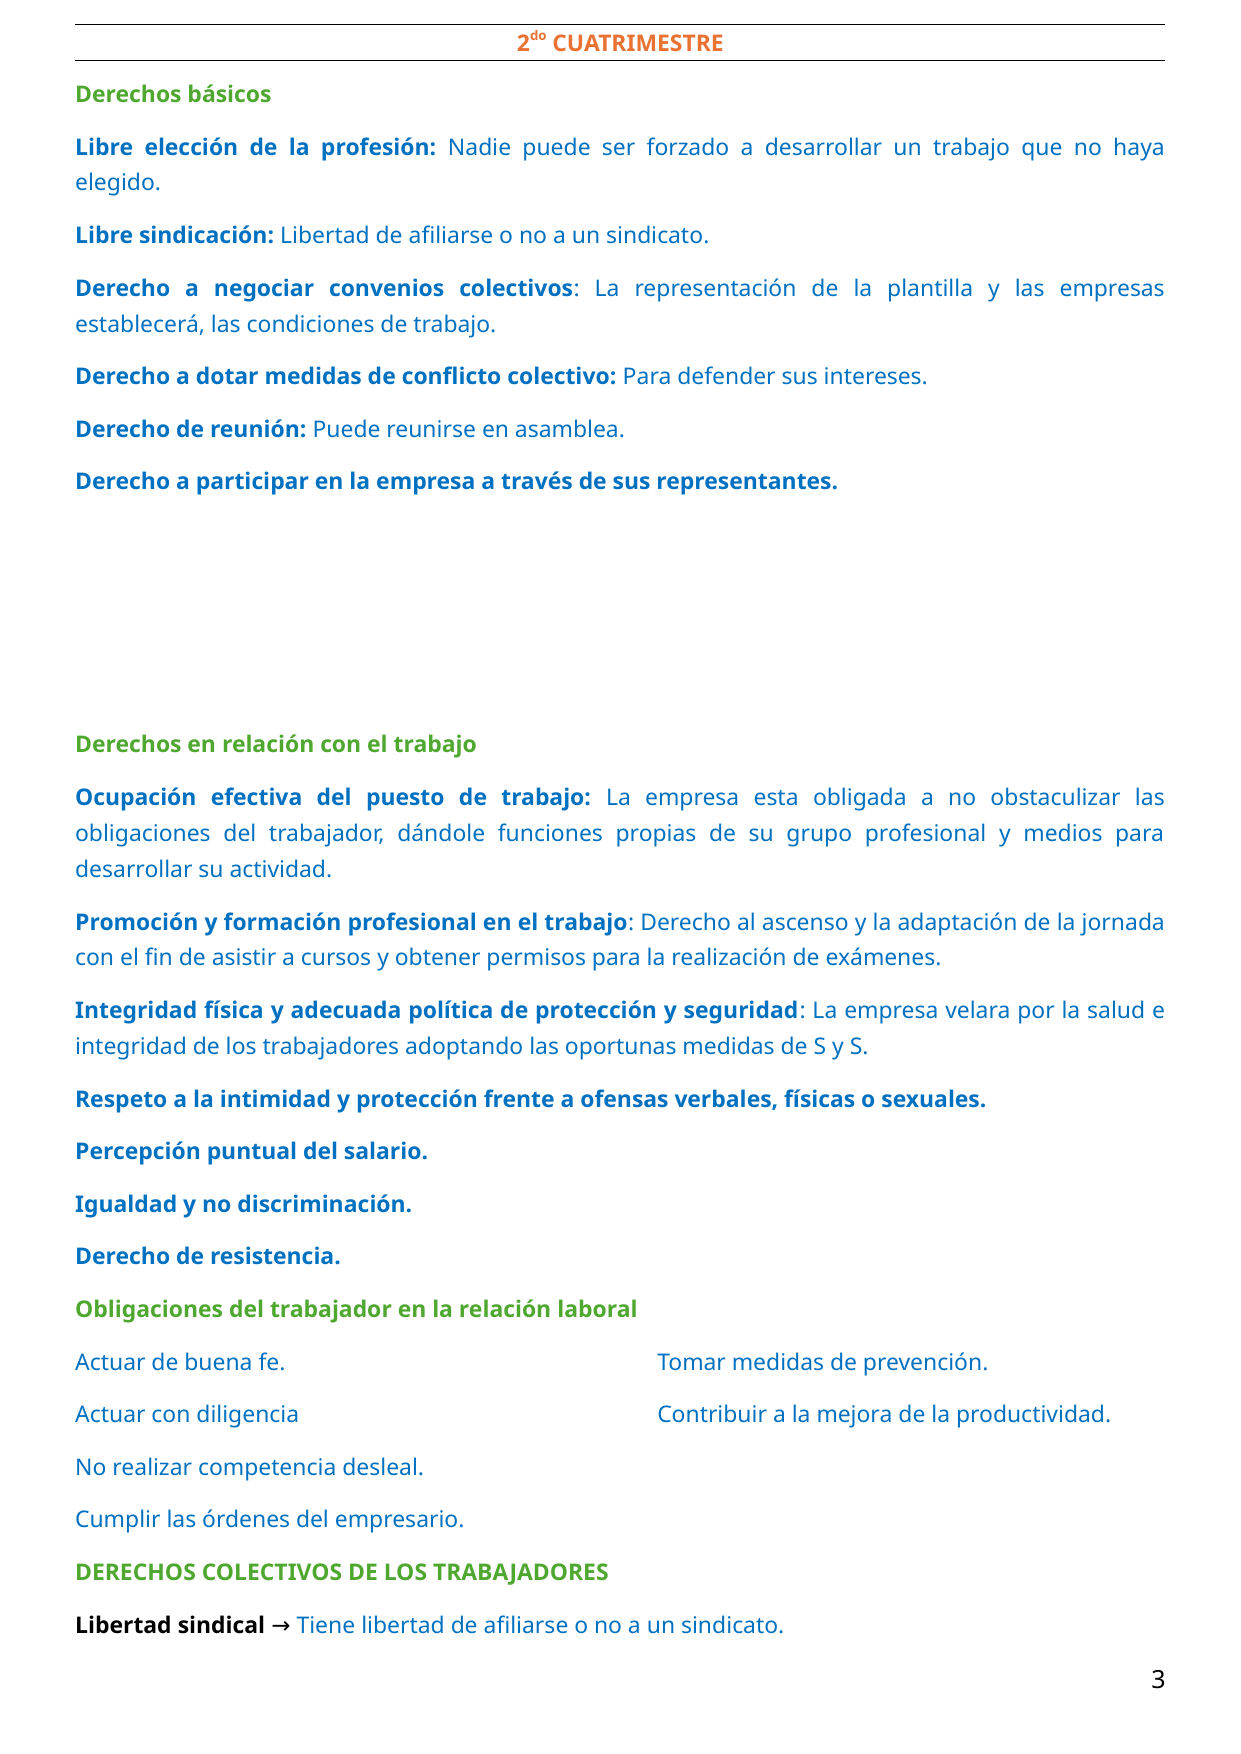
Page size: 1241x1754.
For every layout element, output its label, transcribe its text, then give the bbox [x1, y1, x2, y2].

text Libre sindicación: Libertad de afiliarse o no a un sindicato. [75, 219, 1165, 250]
text Derechos básicos [75, 78, 1165, 109]
text Derechos en relación con el trabajo [75, 728, 1165, 759]
text Promoción y formación profesional en el trabajo: Derecho al ascenso y la adaptación de la jornada con el fin de asistir a cursos y obtener permisos para la realización de exámenes. [75, 905, 1165, 973]
text Integridad física y adecuada política de protección y seguridad: La empresa velara por la salud e integridad de los trabajadores adoptando las oportunas medidas de S y S. [75, 994, 1165, 1061]
text DERECHOS COLECTIVOS DE LOS TRABAJADORES [75, 1556, 1165, 1587]
text Ocupación efectiva del puesto de trabajo: La empresa esta obligada a no obstaculizar las obligaciones del trabajador, dándole funciones propias de su grupo profesional y medios para desarrollar su actividad. [75, 781, 1165, 884]
text Cumplir las órdenes del empresario. [75, 1503, 1165, 1534]
text Derecho de reunión: Puede reunirse en asamblea. [75, 413, 1165, 444]
text Actuar de buena fe. [75, 1346, 583, 1377]
text Percepción puntual del salario. [75, 1135, 1165, 1166]
text Derecho a participar en la empresa a través de sus representantes. [75, 465, 1165, 497]
text Derecho a dotar medidas de conflicto colectivo: Para defender sus intereses. [75, 360, 1165, 391]
text Libertad sindical → Tiene libertad de afiliarse o no a un sindicato. [75, 1608, 1165, 1640]
text Derecho a negociar convenios colectivos: La representación de la plantilla y las empresas establecerá, las condiciones de trabajo. [75, 272, 1165, 339]
text Libre elección de la profesión: Nadie puede ser forzado a desarrollar un trabajo que no haya elegido. [75, 130, 1165, 198]
text Igualdad y no discriminación. [75, 1188, 1165, 1219]
text Respeto a la intimidad y protección frente a ofensas verbales, físicas o sexuales. [75, 1082, 1165, 1114]
text Derecho de resistencia. [75, 1240, 1165, 1272]
text Tomar medidas de prevención. [657, 1346, 1165, 1377]
text Actuar con diligencia [75, 1398, 583, 1429]
text No realizar competencia desleal. [75, 1451, 583, 1482]
text Obligaciones del trabajador en la relación laboral [75, 1293, 1165, 1324]
text Contribuir a la mejora de la productividad. [657, 1398, 1165, 1429]
